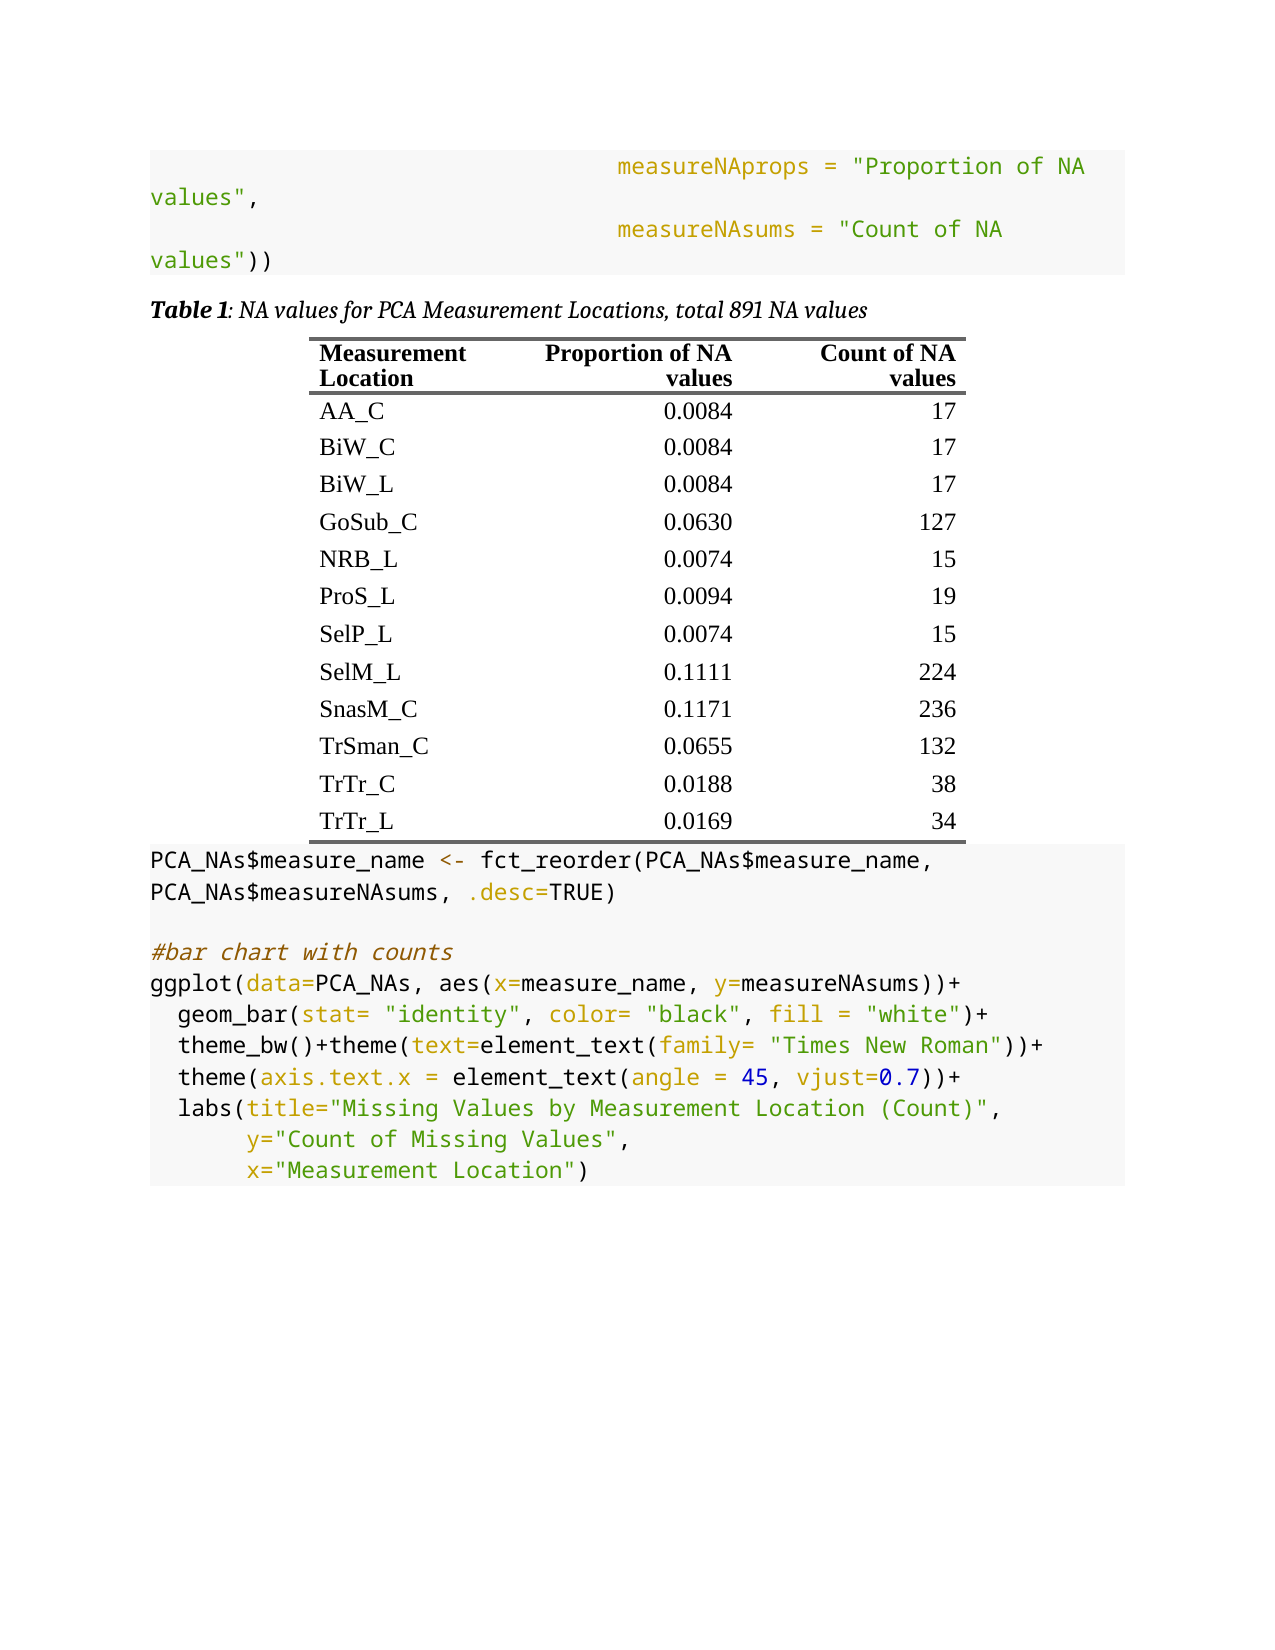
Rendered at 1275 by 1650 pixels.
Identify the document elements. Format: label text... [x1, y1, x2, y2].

table_cell 224 [743, 654, 966, 691]
table_header Proportion of NA values [513, 341, 743, 391]
table_cell 127 [743, 504, 966, 542]
text PCA_NAs$measure_name <- fct_reorder(PCA_NAs$measure_name, PCA_NAs$measureNAsums, .desc=TRUE) #bar chart with counts ggplot(data=PCA_NAs, aes(x=measure_name, y=measureNAsums))+ geom_bar(stat= "identity", color= "black", fill = "white")+ theme_bw()+theme(text=element_text(family= "Times New Roman"))+ theme(axis.text.x = element_text(angle = 45, vjust=0.7))+ labs(title="Missing Values by Measurement Location (Count)", y="Count of Missing Values", x="Measurement Location") [150, 844, 1125, 1186]
table_header Measurement Location [309, 341, 512, 391]
table_cell 19 [743, 579, 966, 616]
table_cell 0.0655 [513, 729, 743, 766]
table_cell 0.0188 [513, 766, 743, 803]
table_cell BiW_L [309, 466, 512, 504]
table_cell 34 [743, 803, 966, 840]
table_cell 17 [743, 429, 966, 466]
table_cell SelP_L [309, 616, 512, 654]
text Table : NA values for PCA Measurement Locations, total 891 NA values [150, 296, 1125, 324]
table_cell ProS_L [309, 579, 512, 616]
table_cell 236 [743, 691, 966, 729]
table_cell 0.0169 [513, 803, 743, 840]
table_cell TrTr_L [309, 803, 512, 840]
table_cell GoSub_C [309, 504, 512, 542]
table_cell SnasM_C [309, 691, 512, 729]
table_cell 0.0074 [513, 542, 743, 579]
table_cell 0.0074 [513, 616, 743, 654]
table_cell 17 [743, 395, 966, 428]
table_cell 0.1171 [513, 691, 743, 729]
table_cell 0.0084 [513, 466, 743, 504]
table_cell 0.1111 [513, 654, 743, 691]
table_cell 0.0084 [513, 429, 743, 466]
table_cell 132 [743, 729, 966, 766]
table_cell BiW_C [309, 429, 512, 466]
table_cell 0.0084 [513, 395, 743, 428]
table_cell 0.0094 [513, 579, 743, 616]
table_cell TrSman_C [309, 729, 512, 766]
table_cell TrTr_C [309, 766, 512, 803]
table_cell 15 [743, 542, 966, 579]
table_cell 38 [743, 766, 966, 803]
table_header Count of NA values [743, 341, 966, 391]
table_cell NRB_L [309, 542, 512, 579]
table_cell 0.0630 [513, 504, 743, 542]
table_cell AA_C [309, 395, 512, 428]
table_cell SelM_L [309, 654, 512, 691]
table_cell 17 [743, 466, 966, 504]
table_cell 15 [743, 616, 966, 654]
